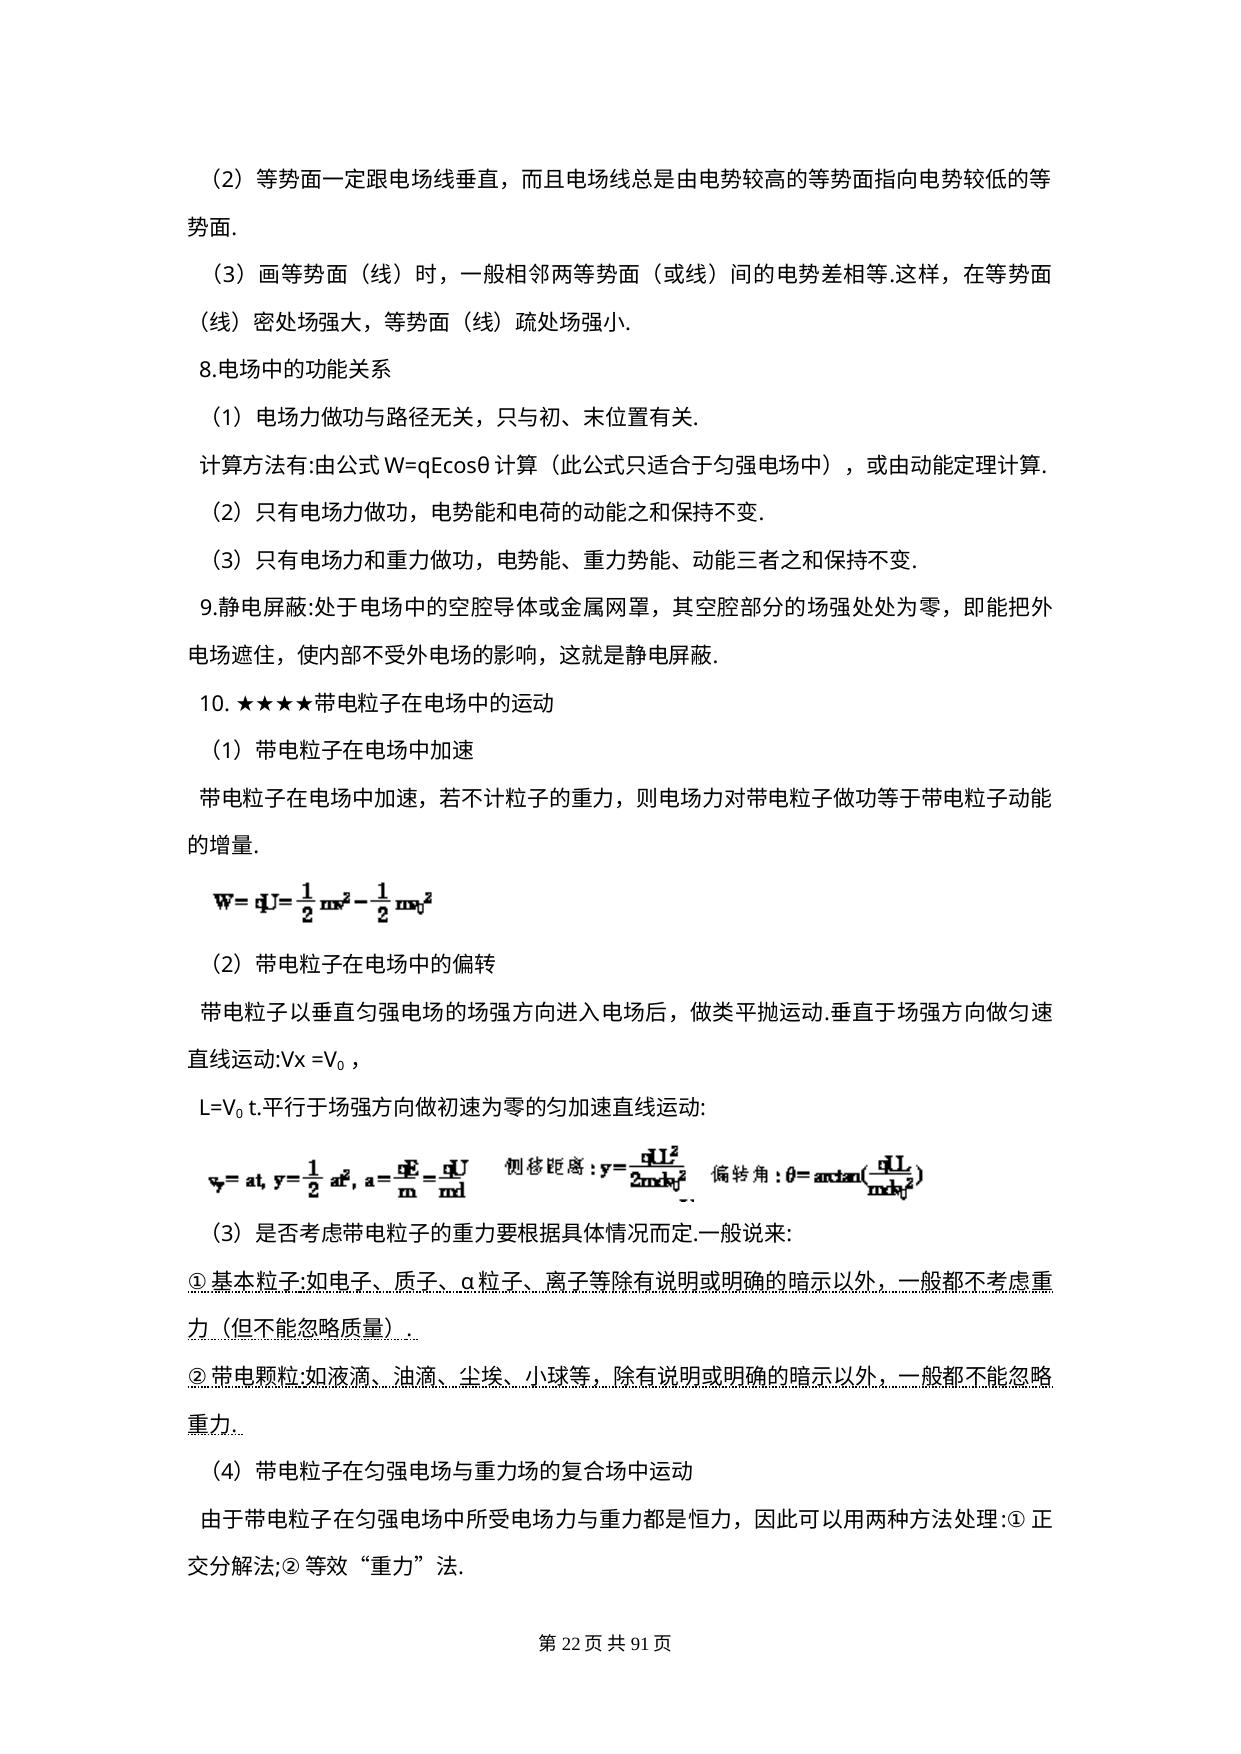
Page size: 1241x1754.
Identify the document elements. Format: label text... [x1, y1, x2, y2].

text L=V0 t.平行于场强方向做初速为零的匀加速直线运动: [187, 1090, 1053, 1122]
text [187, 1216, 1053, 1581]
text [187, 162, 1053, 1074]
